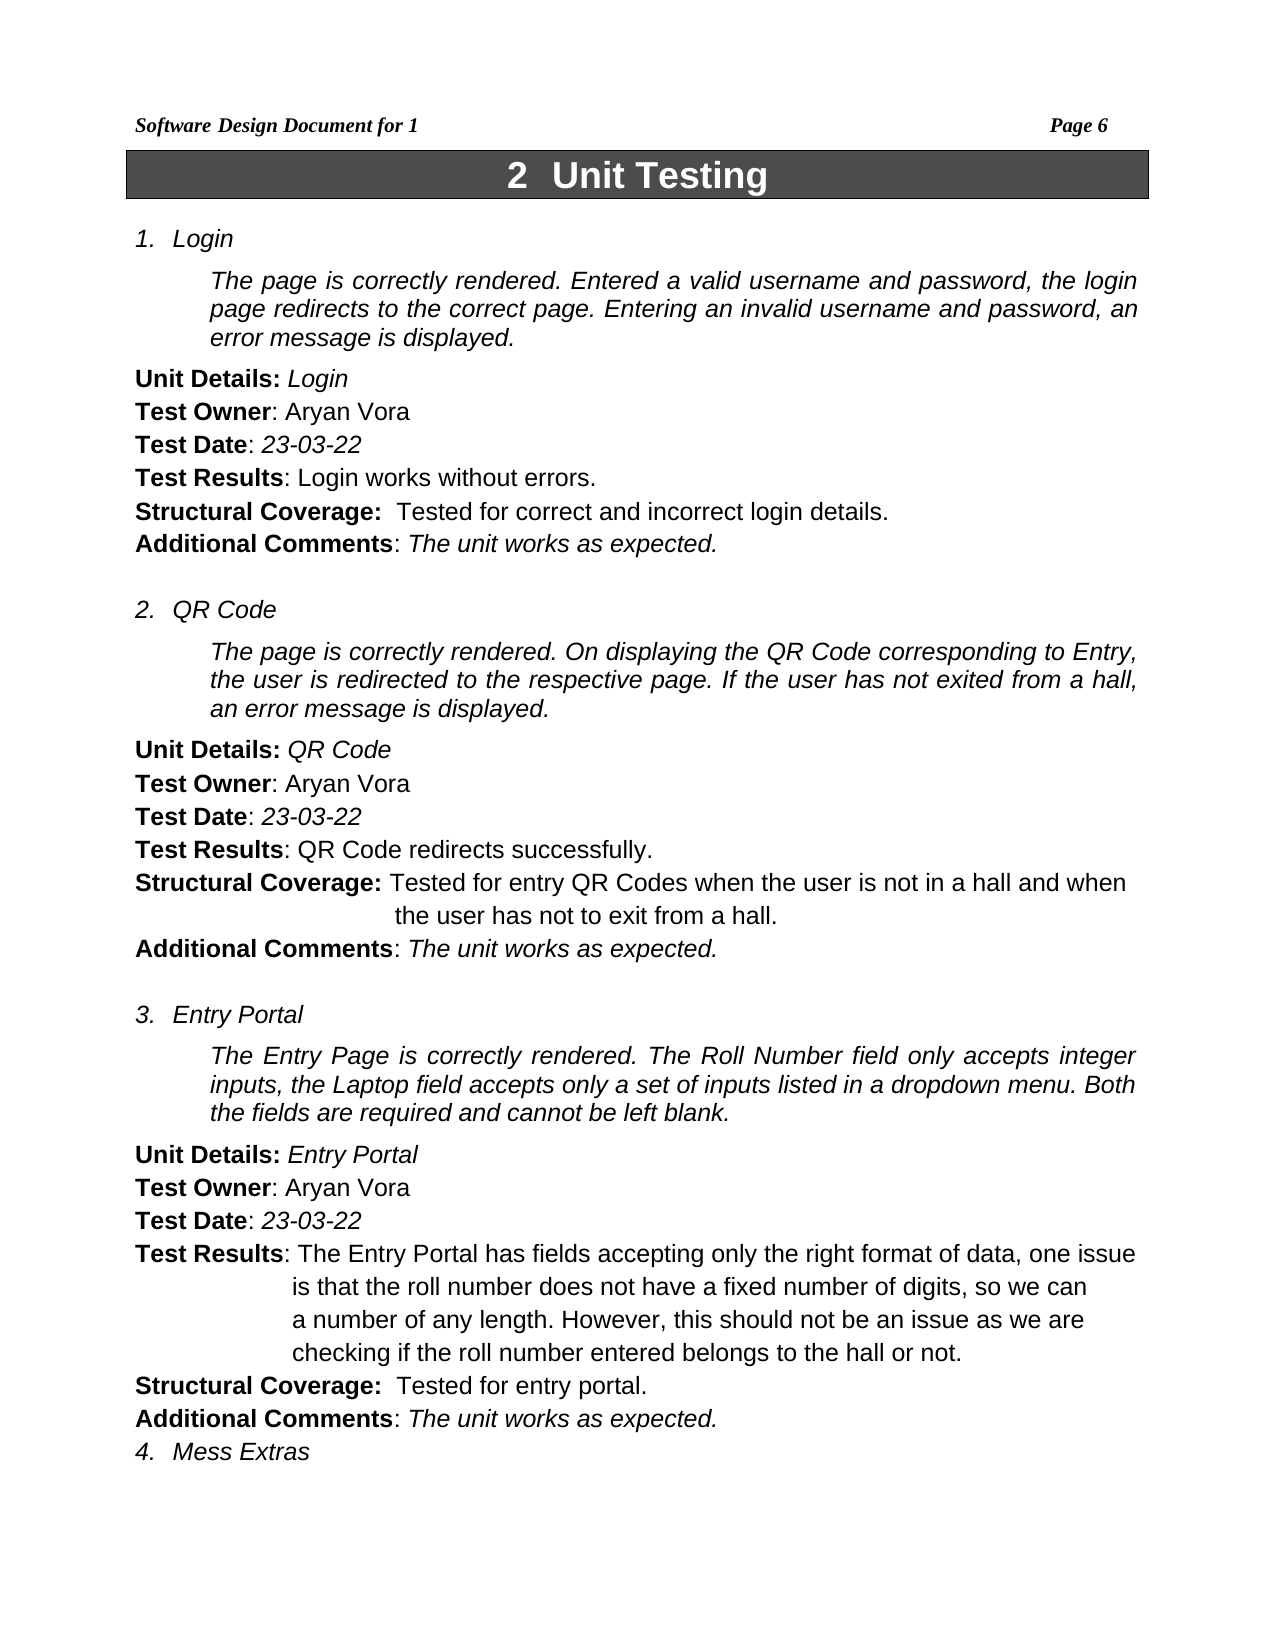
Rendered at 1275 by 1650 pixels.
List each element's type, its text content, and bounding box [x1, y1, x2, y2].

text The page is correctly rendered. On displaying the QR Code corresponding to Entry, the user is redirected to the respective page. If the user has not exited from a hall, an error message is displayed. [172, 637, 1140, 723]
text Additional Comments: The unit works as expected. [135, 529, 1140, 558]
text Structural Coverage: Tested for correct and incorrect login details. [135, 496, 1140, 525]
text Test Date: 23-03-22 [135, 1206, 1140, 1234]
text Test Results: Login works without errors. [135, 463, 1140, 492]
list Mess Extras [135, 1437, 1140, 1466]
text The page is correctly rendered. Entered a valid username and password, the login page redirects to the correct page. Entering an invalid username and password, an error message is displayed. [135, 266, 1140, 352]
text Unit Details: QR Code [135, 736, 1140, 764]
list QR Code [135, 596, 1140, 624]
text Unit Details: Login [135, 364, 1140, 393]
text Test Owner: Aryan Vora [135, 1173, 1140, 1201]
text Test Results: The Entry Portal has fields accepting only the right format of data, one issue is that the roll number does not have a fixed number of digits, so we can a number of any length. However, this should not be an issue as we are checking if the roll number entered belongs to the hall or not. [135, 1239, 1140, 1367]
text Test Owner: Aryan Vora [135, 768, 1140, 797]
list Login [135, 224, 1140, 253]
text Additional Comments: The unit works as expected. [135, 934, 1140, 962]
text The Entry Page is correctly rendered. The Roll Number field only accepts integer inputs, the Laptop field accepts only a set of inputs listed in a dropdown menu. Both the fields are required and cannot be left blank. [210, 1041, 1140, 1127]
subtitle Unit Testing [127, 151, 1148, 198]
text Structural Coverage: Tested for entry portal. [135, 1371, 1140, 1399]
text Structural Coverage: Tested for entry QR Codes when the user is not in a hall and when the user has not to exit from a hall. [135, 868, 1140, 929]
text Additional Comments: The unit works as expected. [135, 1404, 1140, 1433]
text Test Owner: Aryan Vora [135, 397, 1140, 426]
text Unit Details: Entry Portal [135, 1140, 1140, 1168]
text Test Date: 23-03-22 [135, 430, 1140, 459]
list Entry Portal [135, 1000, 1140, 1028]
text Test Results: QR Code redirects successfully. [135, 834, 1140, 863]
text Test Date: 23-03-22 [135, 802, 1140, 830]
